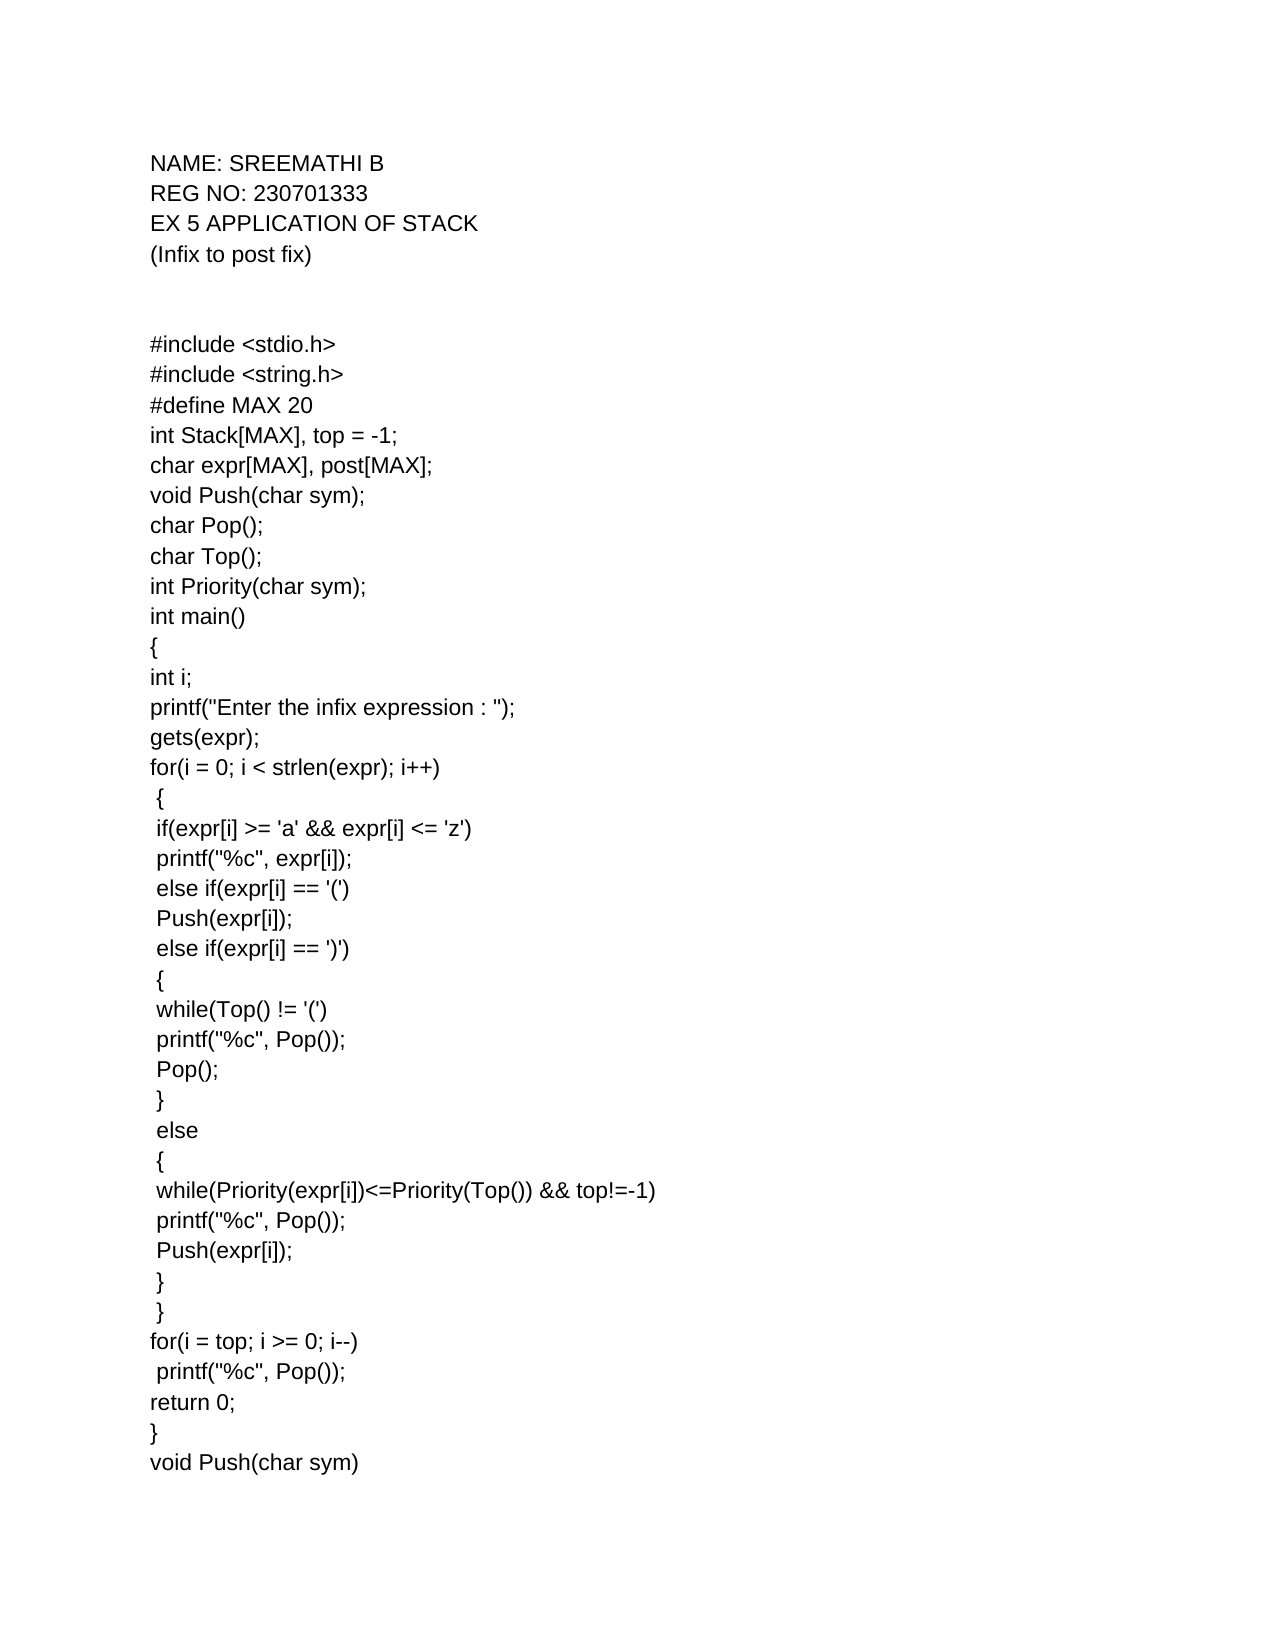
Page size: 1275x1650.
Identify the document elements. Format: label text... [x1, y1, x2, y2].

text } [150, 1419, 1125, 1445]
text else if(expr[i] == '(') [150, 875, 1125, 901]
text return 0; [150, 1388, 1125, 1415]
text (Infix to post fix) [150, 241, 1125, 267]
text while(Priority(expr[i])<=Priority(Top()) && top!=-1) [150, 1177, 1125, 1203]
text void Push(char sym); [150, 482, 1125, 509]
text else [150, 1117, 1125, 1143]
text printf("%c", expr[i]); [150, 845, 1125, 871]
text Pop(); [150, 1056, 1125, 1083]
text Push(expr[i]); [150, 1237, 1125, 1264]
text } [150, 1086, 1125, 1113]
text #include <string.h> [150, 361, 1125, 388]
text #include <stdio.h> [150, 331, 1125, 358]
text printf("%c", Pop()); [150, 1358, 1125, 1385]
text if(expr[i] >= 'a' && expr[i] <= 'z') [150, 814, 1125, 841]
text { [150, 633, 1125, 660]
text int Priority(char sym); [150, 573, 1125, 599]
text char Pop(); [150, 512, 1125, 539]
text int main() [150, 603, 1125, 629]
text { [150, 966, 1125, 992]
text int i; [150, 663, 1125, 690]
text gets(expr); [150, 724, 1125, 750]
text char expr[MAX], post[MAX]; [150, 452, 1125, 478]
text NAME: SREEMATHI B [150, 150, 1125, 176]
text printf("%c", Pop()); [150, 1207, 1125, 1234]
text void Push(char sym) [150, 1449, 1125, 1475]
text while(Top() != '(') [150, 996, 1125, 1022]
text int Stack[MAX], top = -1; [150, 422, 1125, 448]
text } [150, 1268, 1125, 1294]
text char Top(); [150, 543, 1125, 569]
text for(i = 0; i < strlen(expr); i++) [150, 754, 1125, 781]
text Push(expr[i]); [150, 905, 1125, 932]
text { [150, 1147, 1125, 1173]
text EX 5 APPLICATION OF STACK [150, 210, 1125, 237]
text for(i = top; i >= 0; i--) [150, 1328, 1125, 1354]
text { [150, 784, 1125, 811]
text printf("%c", Pop()); [150, 1026, 1125, 1052]
text else if(expr[i] == ')') [150, 935, 1125, 962]
text printf("Enter the infix expression : "); [150, 694, 1125, 720]
text #define MAX 20 [150, 392, 1125, 418]
text REG NO: 230701333 [150, 180, 1125, 207]
text } [150, 1298, 1125, 1324]
